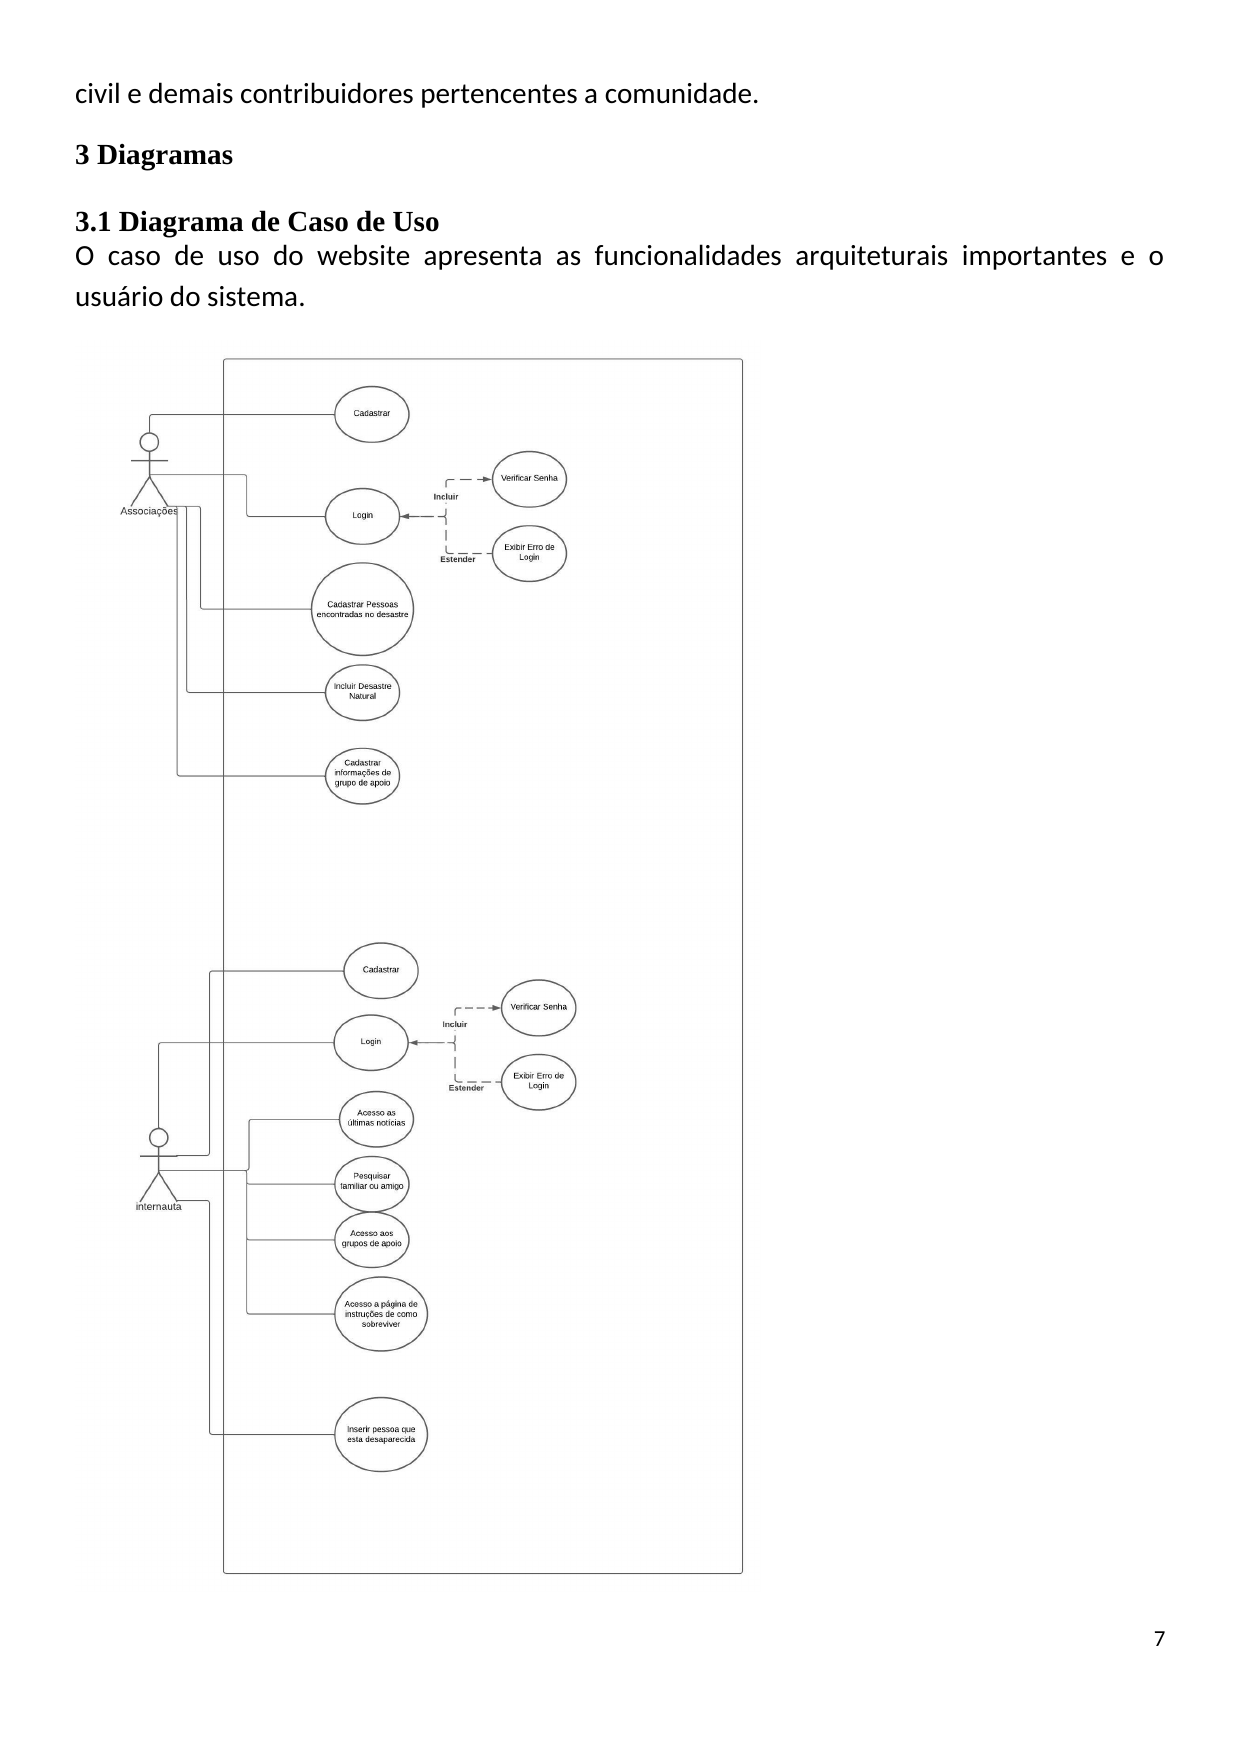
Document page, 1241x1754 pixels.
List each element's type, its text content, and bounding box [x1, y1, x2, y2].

text O caso de uso do website apresenta as funcionalidades arquiteturais importantes e o usuário do sistema. [75, 237, 1165, 314]
text 3 Diagramas [75, 137, 1165, 170]
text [75, 75, 1165, 111]
picture [75, 340, 761, 1592]
text 3.1 Diagrama de Caso de Uso [75, 204, 1165, 237]
